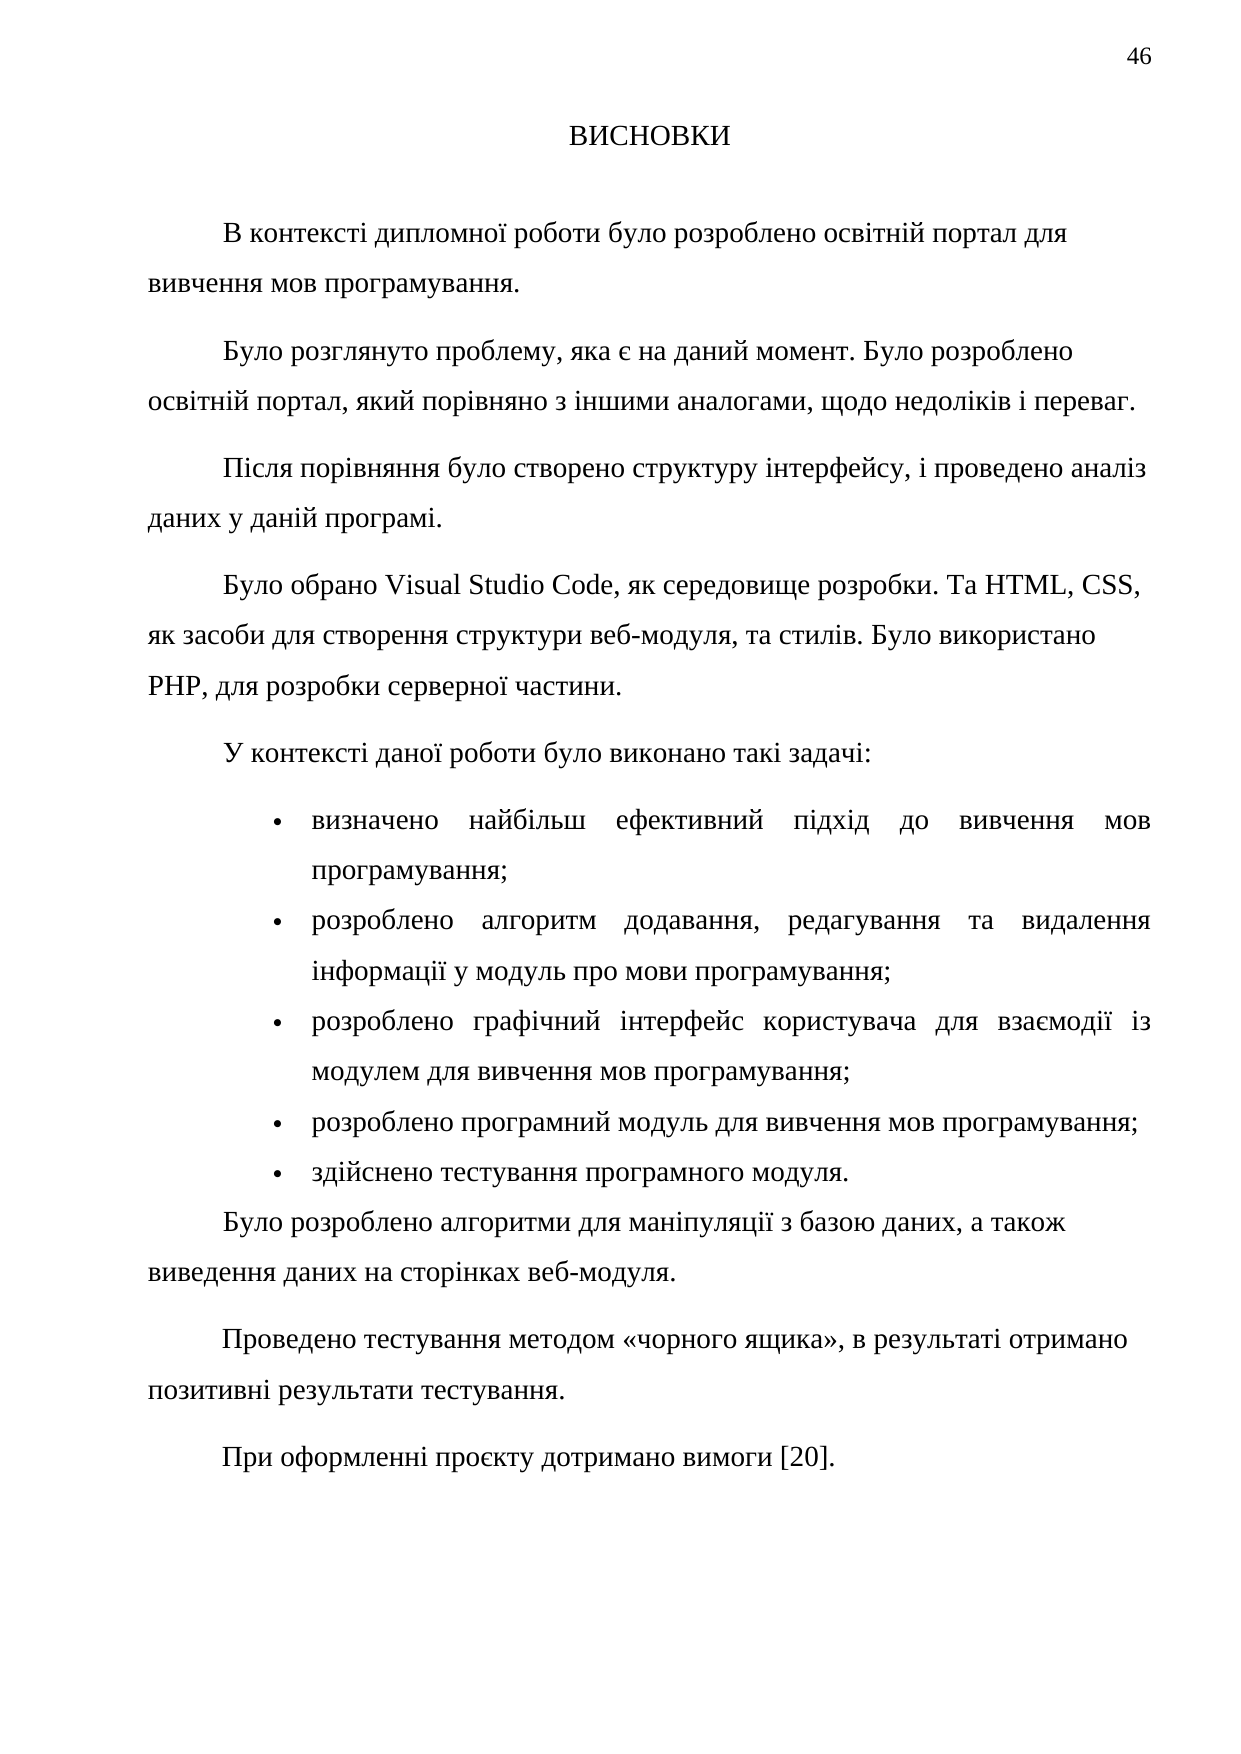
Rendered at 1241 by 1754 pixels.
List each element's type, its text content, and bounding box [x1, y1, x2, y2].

list визначено найбільш ефективний підхід до вивчення мов програмування; [274, 802, 1152, 886]
list розроблено програмний модуль для вивчення мов програмування; [274, 1104, 1152, 1137]
list здійснено тестування програмного модуля. [274, 1154, 1152, 1187]
list розроблено алгоритм додавання, редагування та видалення інформації у модуль про мови програмування; [274, 902, 1152, 986]
subtitle Висновки [148, 118, 1152, 152]
text Після порівняння було створено структуру інтерфейсу, і проведено аналіз даних у даній програмі. [148, 450, 1152, 534]
list розроблено графічний інтерфейс користувача для взаємодії із модулем для вивчення мов програмування; [274, 1003, 1152, 1087]
text Було розглянуто проблему, яка є на даний момент. Було розроблено освітній портал, який порівняно з іншими аналогами, щодо недоліків і переваг. [148, 333, 1152, 416]
text Було розроблено алгоритми для маніпуляції з базою даних, а також виведення даних на сторінках веб-модуля. [148, 1204, 1152, 1288]
text Було обрано Visual Studio Code, як середовище розробки. Та HTML, CSS, як засоби для створення структури веб-модуля, та стилів. Було використано PHP, для розробки серверної частини. [148, 567, 1152, 701]
text В контексті дипломної роботи було розроблено освітній портал для вивчення мов програмування. [148, 215, 1152, 299]
text У контексті даної роботи було виконано такі задачі: [148, 735, 1152, 768]
text При оформленні проєкту дотримано вимоги [20]. [148, 1439, 1152, 1472]
text Проведено тестування методом «чорного ящика», в результаті отримано позитивні результати тестування. [148, 1322, 1152, 1405]
